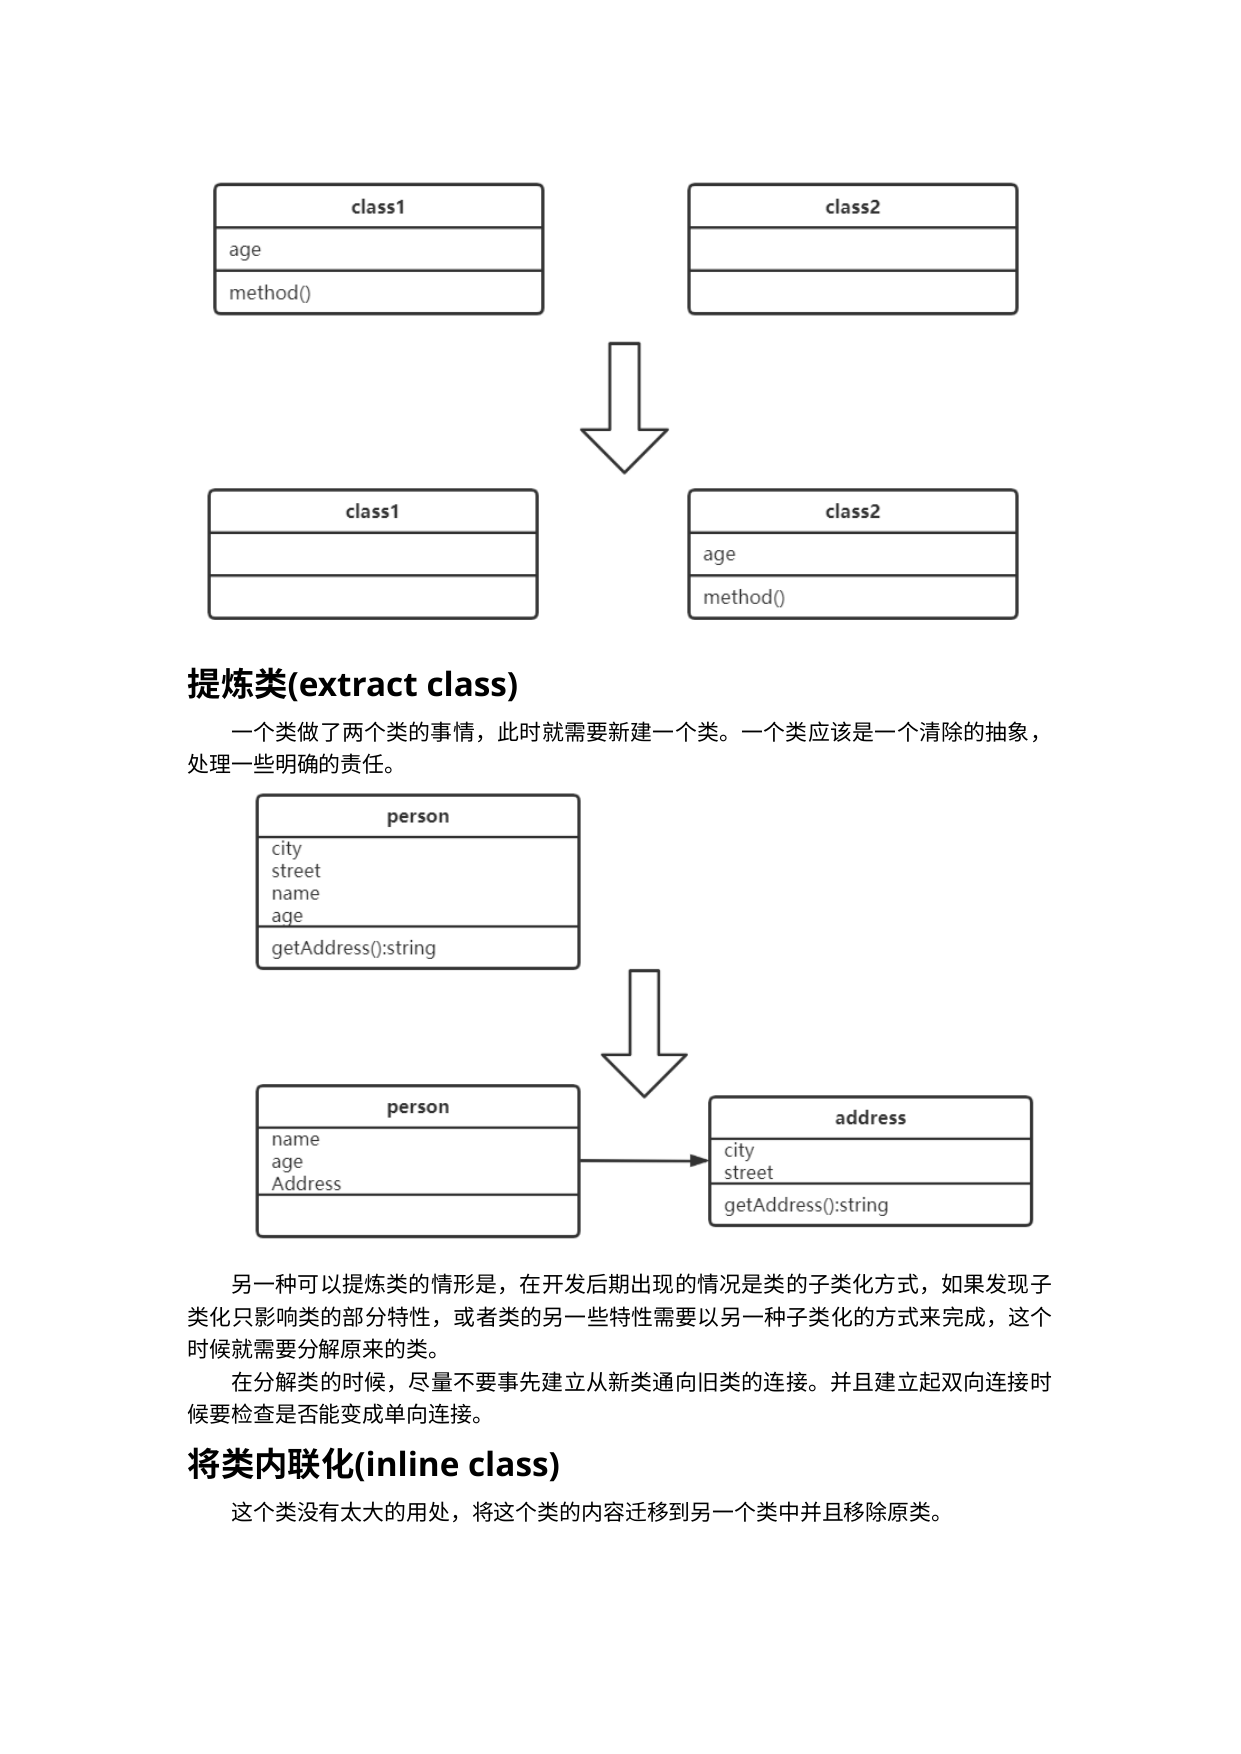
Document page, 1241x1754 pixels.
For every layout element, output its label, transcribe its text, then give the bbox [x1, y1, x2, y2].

text 提炼类(extract class) [187, 649, 1053, 714]
text 在分解类的时候，尽量不要事先建立从新类通向旧类的连接。并且建立起双向连接时候要检查是否能变成单向连接。 [187, 1364, 1053, 1429]
text 另一种可以提炼类的情形是，在开发后期出现的情况是类的子类化方式，如果发现子类化只影响类的部分特性，或者类的另一些特性需要以另一种子类化的方式来完成，这个时候就需要分解原来的类。 [187, 1267, 1053, 1364]
picture [187, 162, 1053, 636]
text 一个类做了两个类的事情，此时就需要新建一个类。一个类应该是一个清除的抽象，处理一些明确的责任。 [187, 714, 1053, 779]
picture [231, 779, 1097, 1254]
text 这个类没有太大的用处，将这个类的内容迁移到另一个类中并且移除原类。 [187, 1494, 1053, 1527]
text 将类内联化(inline class) [187, 1429, 1053, 1494]
